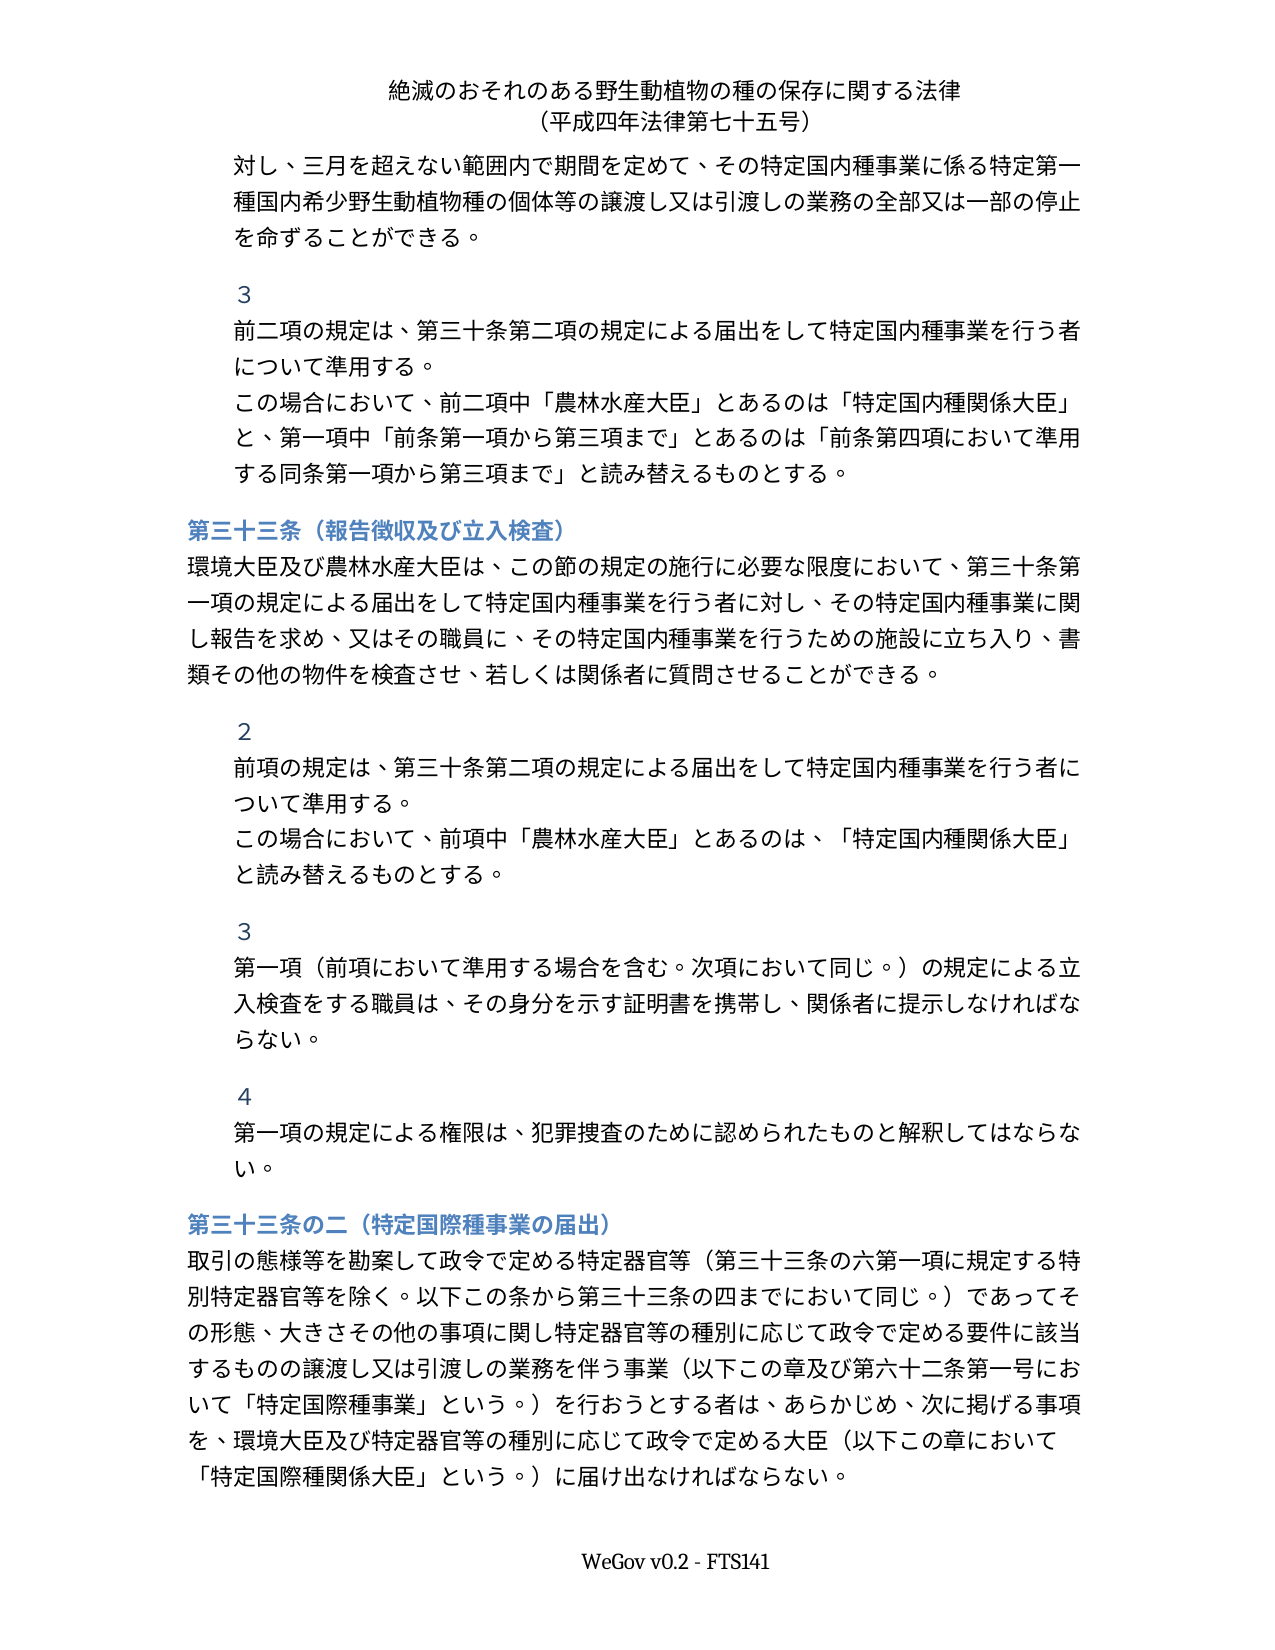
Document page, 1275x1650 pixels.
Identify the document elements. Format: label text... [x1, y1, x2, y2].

subtitle 第三十三条（報告徴収及び立入検査） [187, 515, 1087, 546]
text 環境大臣及び農林水産大臣は、この節の規定の施行に必要な限度において、第三十条第一項の規定による届出をして特定国内種事業を行う者に対し、その特定国内種事業に関し報告を求め、又はその職員に、その特定国内種事業を行うための施設に立ち入り、書類その他の物件を検査させ、若しくは関係者に質問させることができる。 [187, 551, 1087, 690]
subtitle ２ [233, 716, 1087, 747]
text 前二項の規定は、第三十条第二項の規定による届出をして特定国内種事業を行う者について準用する。 この場合において、前二項中「農林水産大臣」とあるのは「特定国内種関係大臣」と、第一項中「前条第一項から第三項まで」とあるのは「前条第四項において準用する同条第一項から第三項まで」と読み替えるものとする。 [233, 314, 1087, 489]
subtitle 第三十三条の二（特定国際種事業の届出） [187, 1209, 1087, 1241]
text 前項の規定は、第三十条第二項の規定による届出をして特定国内種事業を行う者について準用する。 この場合において、前項中「農林水産大臣」とあるのは、「特定国内種関係大臣」と読み替えるものとする。 [233, 752, 1087, 891]
subtitle ４ [233, 1081, 1087, 1112]
text 第一項（前項において準用する場合を含む。次項において同じ。）の規定による立入検査をする職員は、その身分を示す証明書を携帯し、関係者に提示しなければならない。 [233, 952, 1087, 1055]
subtitle ３ [233, 279, 1087, 310]
text 第一項の規定による権限は、犯罪捜査のために認められたものと解釈してはならない。 [233, 1117, 1087, 1184]
subtitle ３ [233, 916, 1087, 947]
text 取引の態様等を勘案して政令で定める特定器官等（第三十三条の六第一項に規定する特別特定器官等を除く。以下この条から第三十三条の四までにおいて同じ。）であってその形態、大きさその他の事項に関し特定器官等の種別に応じて政令で定める要件に該当するものの譲渡し又は引渡しの業務を伴う事業（以下この章及び第六十二条第一号において「特定国際種事業」という。）を行おうとする者は、あらかじめ、次に掲げる事項を、環境大臣及び特定器官等の種別に応じて政令で定める大臣（以下この章において「特定国際種関係大臣」という。）に届け出なければならない。 [187, 1245, 1087, 1492]
